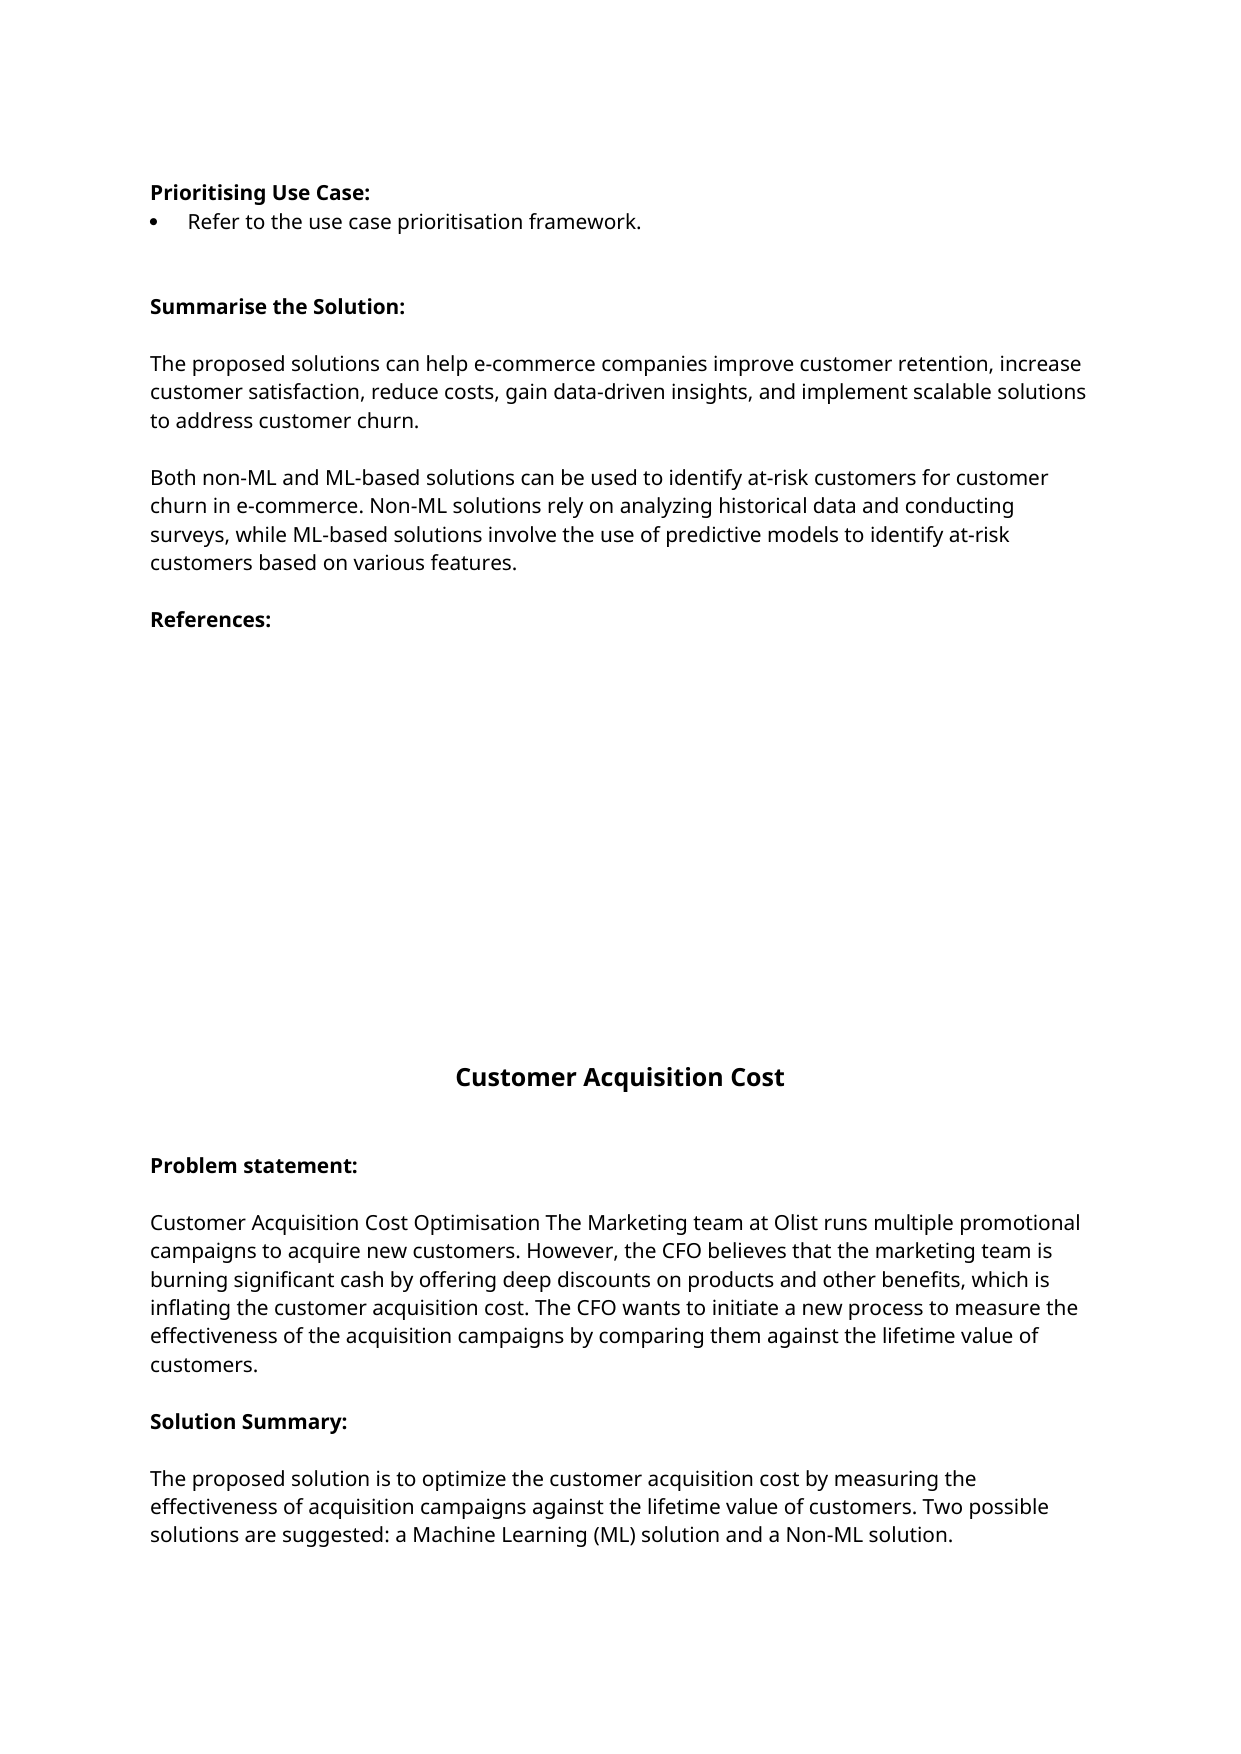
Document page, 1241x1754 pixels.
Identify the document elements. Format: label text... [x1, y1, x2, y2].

text Customer Acquisition Cost [150, 1060, 1090, 1094]
list Refer to the use case prioritisation framework. [150, 207, 1090, 235]
text Summarise the Solution: [150, 292, 1090, 321]
text Both non-ML and ML-based solutions can be used to identify at-risk customers for customer churn in e-commerce. Non-ML solutions rely on analyzing historical data and conducting surveys, while ML-based solutions involve the use of predictive models to identify at-risk customers based on various features. [150, 463, 1090, 577]
text Solution Summary: [150, 1407, 1090, 1435]
text The proposed solution is to optimize the customer acquisition cost by measuring the effectiveness of acquisition campaigns against the lifetime value of customers. Two possible solutions are suggested: a Machine Learning (ML) solution and a Non-ML solution. [150, 1464, 1090, 1549]
text Customer Acquisition Cost Optimisation The Marketing team at Olist runs multiple promotional campaigns to acquire new customers. However, the CFO believes that the marketing team is burning significant cash by offering deep discounts on products and other benefits, which is inflating the customer acquisition cost. The CFO wants to initiate a new process to measure the effectiveness of the acquisition campaigns by comparing them against the lifetime value of customers. [150, 1208, 1090, 1378]
text The proposed solutions can help e-commerce companies improve customer retention, increase customer satisfaction, reduce costs, gain data-driven insights, and implement scalable solutions to address customer churn. [150, 349, 1090, 434]
text Problem statement: [150, 1151, 1090, 1179]
text References: [150, 605, 1090, 633]
text Prioritising Use Case: [150, 178, 1090, 207]
